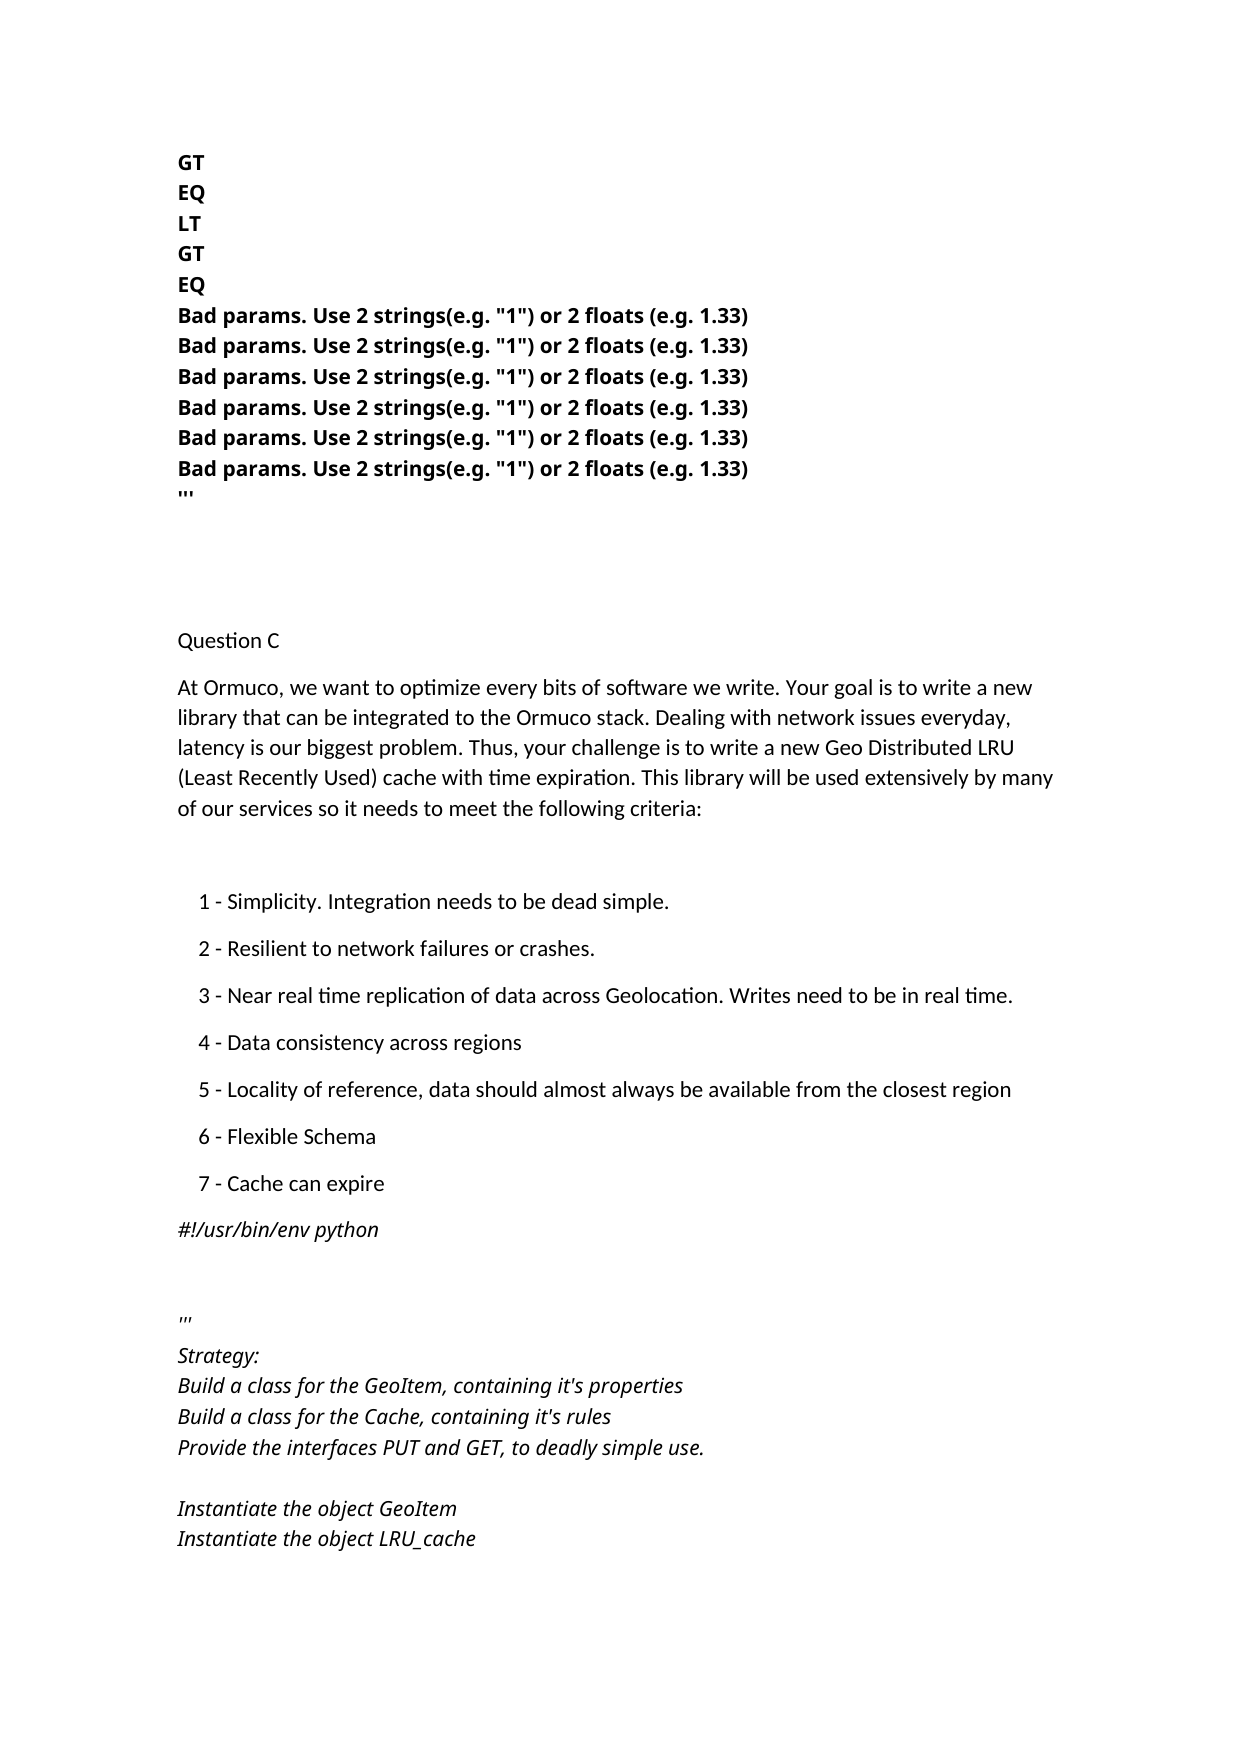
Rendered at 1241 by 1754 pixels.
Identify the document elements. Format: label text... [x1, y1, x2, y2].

text 1 - Simplicity. Integration needs to be dead simple. [177, 887, 1063, 915]
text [177, 1310, 1063, 1583]
text 2 - Resilient to network failures or crashes. [177, 934, 1063, 962]
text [177, 148, 1063, 513]
text 4 - Data consistency across regions [177, 1028, 1063, 1056]
text 5 - Locality of reference, data should almost always be available from the closest region [177, 1075, 1063, 1103]
text #!/usr/bin/env python [177, 1216, 1063, 1244]
text Question C [177, 626, 1063, 654]
text 7 - Cache can expire [177, 1169, 1063, 1197]
text 6 - Flexible Schema [177, 1122, 1063, 1150]
text 3 - Near real time replication of data across Geolocation. Writes need to be in real time. [177, 981, 1063, 1009]
text At Ormuco, we want to optimize every bits of software we write. Your goal is to write a new library that can be integrated to the Ormuco stack. Dealing with network issues everyday, latency is our biggest problem. Thus, your challenge is to write a new Geo Distributed LRU (Least Recently Used) cache with time expiration. This library will be used extensively by many of our services so it needs to meet the following criteria: [177, 673, 1063, 822]
